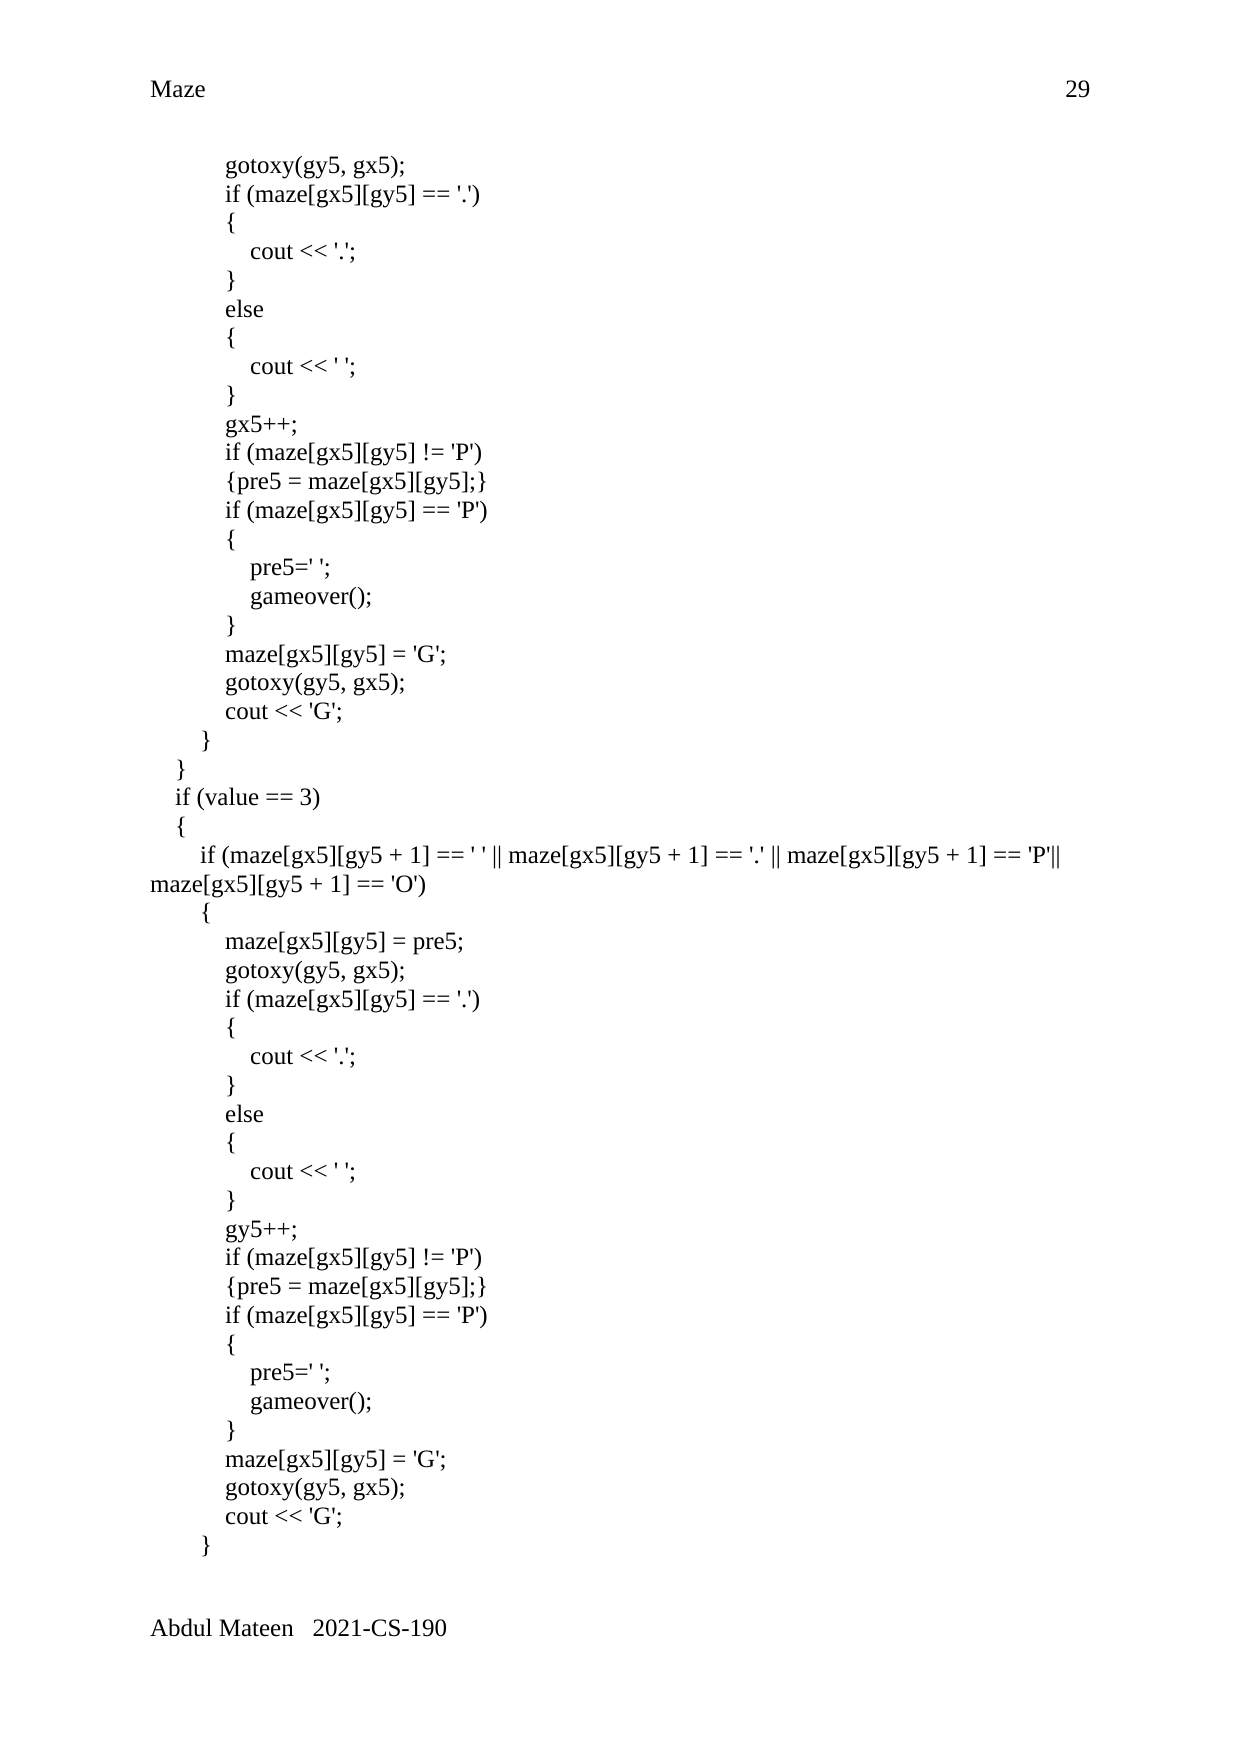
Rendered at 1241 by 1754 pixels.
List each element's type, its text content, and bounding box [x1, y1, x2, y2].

text cout << ' '; [150, 351, 1090, 380]
text } [150, 754, 1090, 782]
text pre5=' '; [150, 552, 1090, 581]
text gotoxy(gy5, gx5); [150, 150, 1090, 179]
text } [150, 1415, 1090, 1444]
text gotoxy(gy5, gx5); [150, 955, 1090, 984]
text gy5++; [150, 1214, 1090, 1242]
text } [150, 610, 1090, 639]
text { [150, 322, 1090, 351]
text } [150, 1070, 1090, 1099]
text } [150, 380, 1090, 409]
text {pre5 = maze[gx5][gy5];} [150, 466, 1090, 495]
text if (maze[gx5][gy5 + 1] == ' ' || maze[gx5][gy5 + 1] == '.' || maze[gx5][gy5 + 1] == 'P'|| maze[gx5][gy5 + 1] == 'O') [150, 840, 1090, 897]
text cout << '.'; [150, 1041, 1090, 1070]
text else [150, 294, 1090, 322]
text { [150, 207, 1090, 236]
text maze[gx5][gy5] = 'G'; [150, 639, 1090, 667]
text maze[gx5][gy5] = pre5; [150, 926, 1090, 955]
text if (value == 3) [150, 782, 1090, 811]
text { [150, 811, 1090, 840]
text gameover(); [150, 1386, 1090, 1415]
text cout << ' '; [150, 1156, 1090, 1185]
text } [150, 725, 1090, 754]
text else [150, 1099, 1090, 1127]
text pre5=' '; [150, 1357, 1090, 1386]
text {pre5 = maze[gx5][gy5];} [150, 1271, 1090, 1300]
text if (maze[gx5][gy5] == '.') [150, 179, 1090, 207]
text cout << 'G'; [150, 1501, 1090, 1530]
text cout << 'G'; [150, 696, 1090, 725]
text } [150, 1185, 1090, 1214]
text if (maze[gx5][gy5] == '.') [150, 984, 1090, 1012]
text gameover(); [150, 581, 1090, 610]
text } [150, 1530, 1090, 1559]
text gx5++; [150, 409, 1090, 437]
text if (maze[gx5][gy5] == 'P') [150, 1300, 1090, 1329]
text gotoxy(gy5, gx5); [150, 667, 1090, 696]
text if (maze[gx5][gy5] != 'P') [150, 1242, 1090, 1271]
text } [150, 265, 1090, 294]
text if (maze[gx5][gy5] != 'P') [150, 437, 1090, 466]
text gotoxy(gy5, gx5); [150, 1472, 1090, 1501]
text { [150, 1127, 1090, 1156]
text { [150, 897, 1090, 926]
text cout << '.'; [150, 236, 1090, 265]
text maze[gx5][gy5] = 'G'; [150, 1444, 1090, 1472]
text if (maze[gx5][gy5] == 'P') [150, 495, 1090, 524]
text { [150, 1329, 1090, 1357]
text { [150, 1012, 1090, 1041]
text { [150, 524, 1090, 552]
